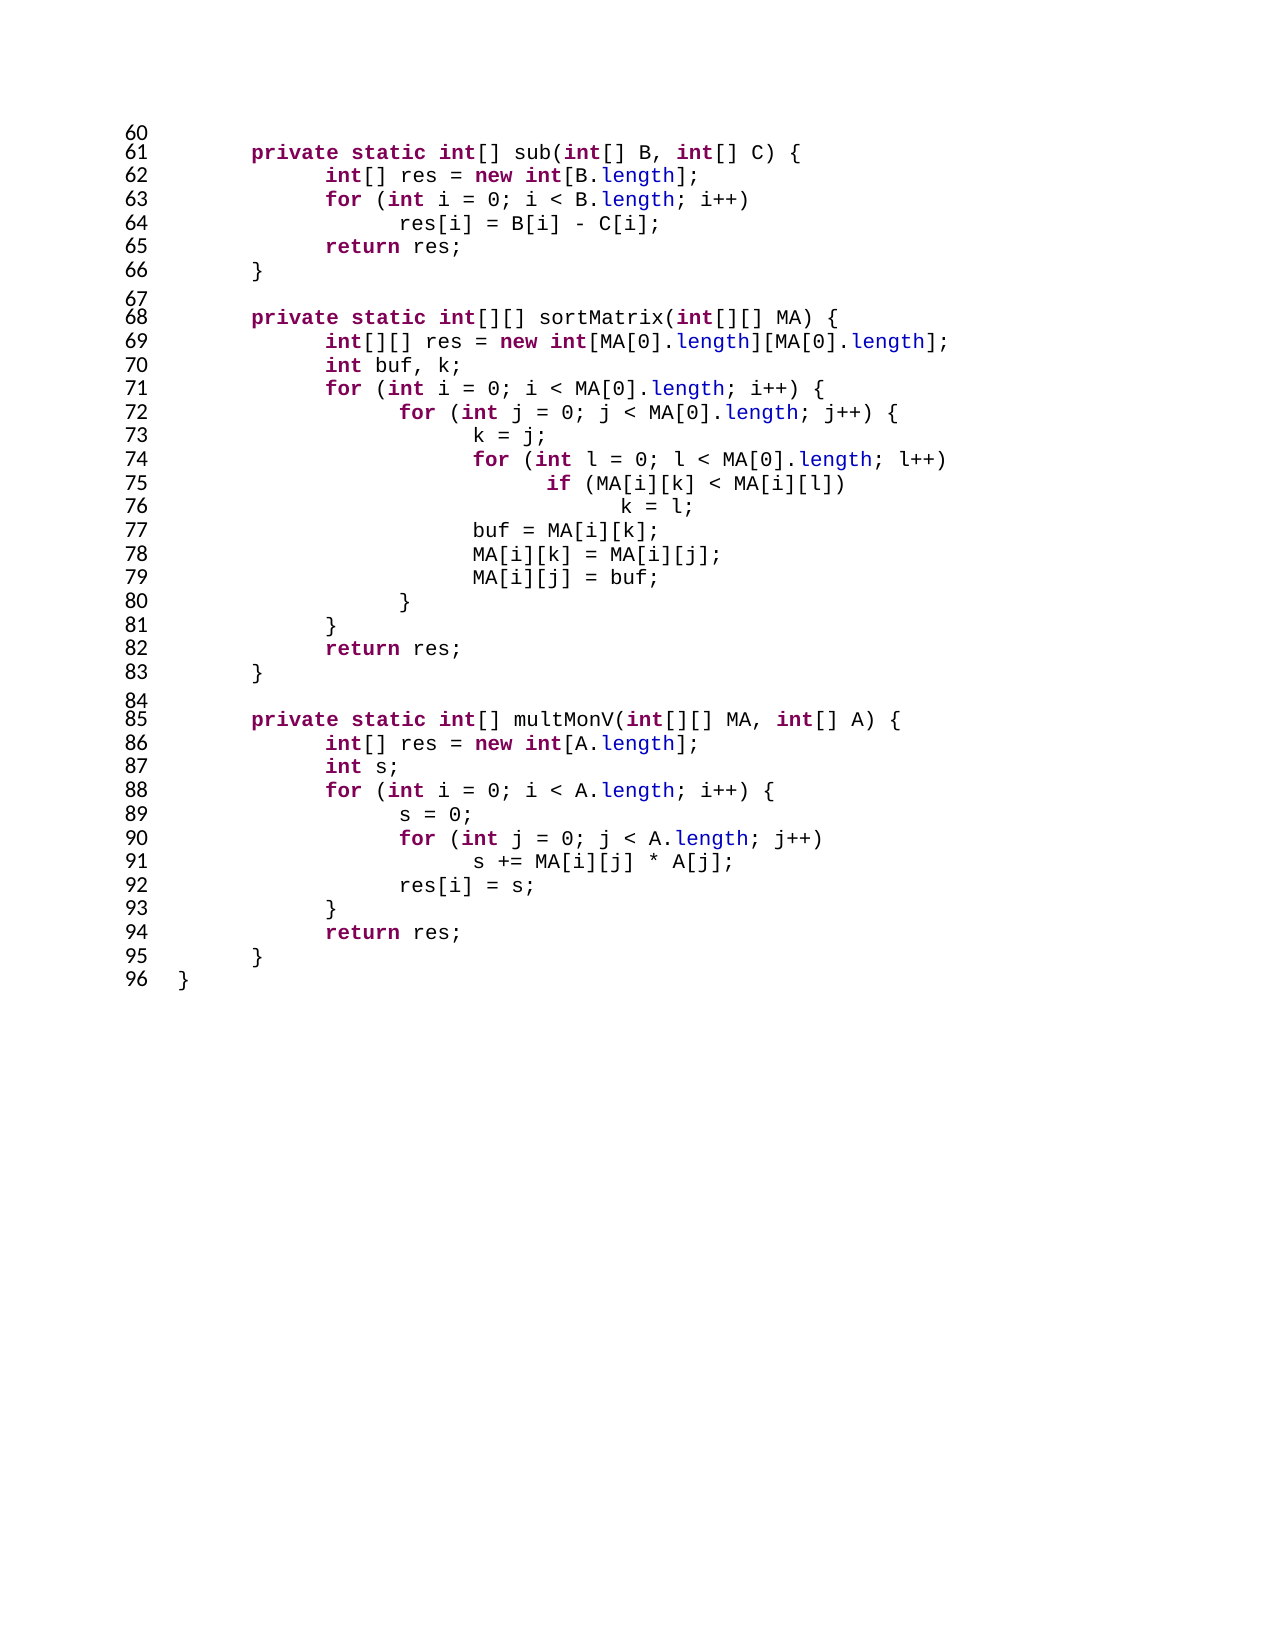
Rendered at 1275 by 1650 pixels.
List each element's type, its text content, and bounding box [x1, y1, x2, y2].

text } [177, 946, 1186, 969]
text return res; [177, 638, 1186, 662]
text return res; [177, 236, 1186, 260]
text private static int[] sub(int[] B, int[] C) { [177, 142, 1186, 165]
text } [177, 662, 1186, 686]
text for (int i = 0; i < MA[0].length; i++) { [177, 378, 1186, 402]
text k = l; [177, 496, 1186, 520]
text return res; [177, 922, 1186, 946]
text MA[i][j] = buf; [177, 567, 1186, 591]
text s += MA[i][j] * A[j]; [177, 851, 1186, 875]
text s = 0; [177, 804, 1186, 827]
text } [177, 591, 1186, 615]
text int[] res = new int[A.length]; [177, 733, 1186, 757]
text } [177, 969, 1186, 993]
text if (MA[i][k] < MA[i][l]) [177, 473, 1186, 496]
text int buf, k; [177, 354, 1186, 378]
text } [177, 615, 1186, 638]
text for (int l = 0; l < MA[0].length; l++) [177, 449, 1186, 473]
text for (int j = 0; j < A.length; j++) [177, 827, 1186, 851]
text for (int i = 0; i < B.length; i++) [177, 189, 1186, 213]
text MA[i][k] = MA[i][j]; [177, 544, 1186, 567]
text int[] res = new int[B.length]; [177, 165, 1186, 189]
text private static int[][] sortMatrix(int[][] MA) { [177, 307, 1186, 331]
text int[][] res = new int[MA[0].length][MA[0].length]; [177, 331, 1186, 354]
text k = j; [177, 426, 1186, 449]
text private static int[] multMonV(int[][] MA, int[] A) { [177, 709, 1186, 733]
text res[i] = s; [177, 875, 1186, 898]
text buf = MA[i][k]; [177, 520, 1186, 544]
text for (int j = 0; j < MA[0].length; j++) { [177, 402, 1186, 426]
text } [177, 898, 1186, 922]
text int s; [177, 757, 1186, 780]
text for (int i = 0; i < A.length; i++) { [177, 780, 1186, 804]
text res[i] = B[i] - C[i]; [177, 213, 1186, 236]
text } [177, 260, 1186, 284]
